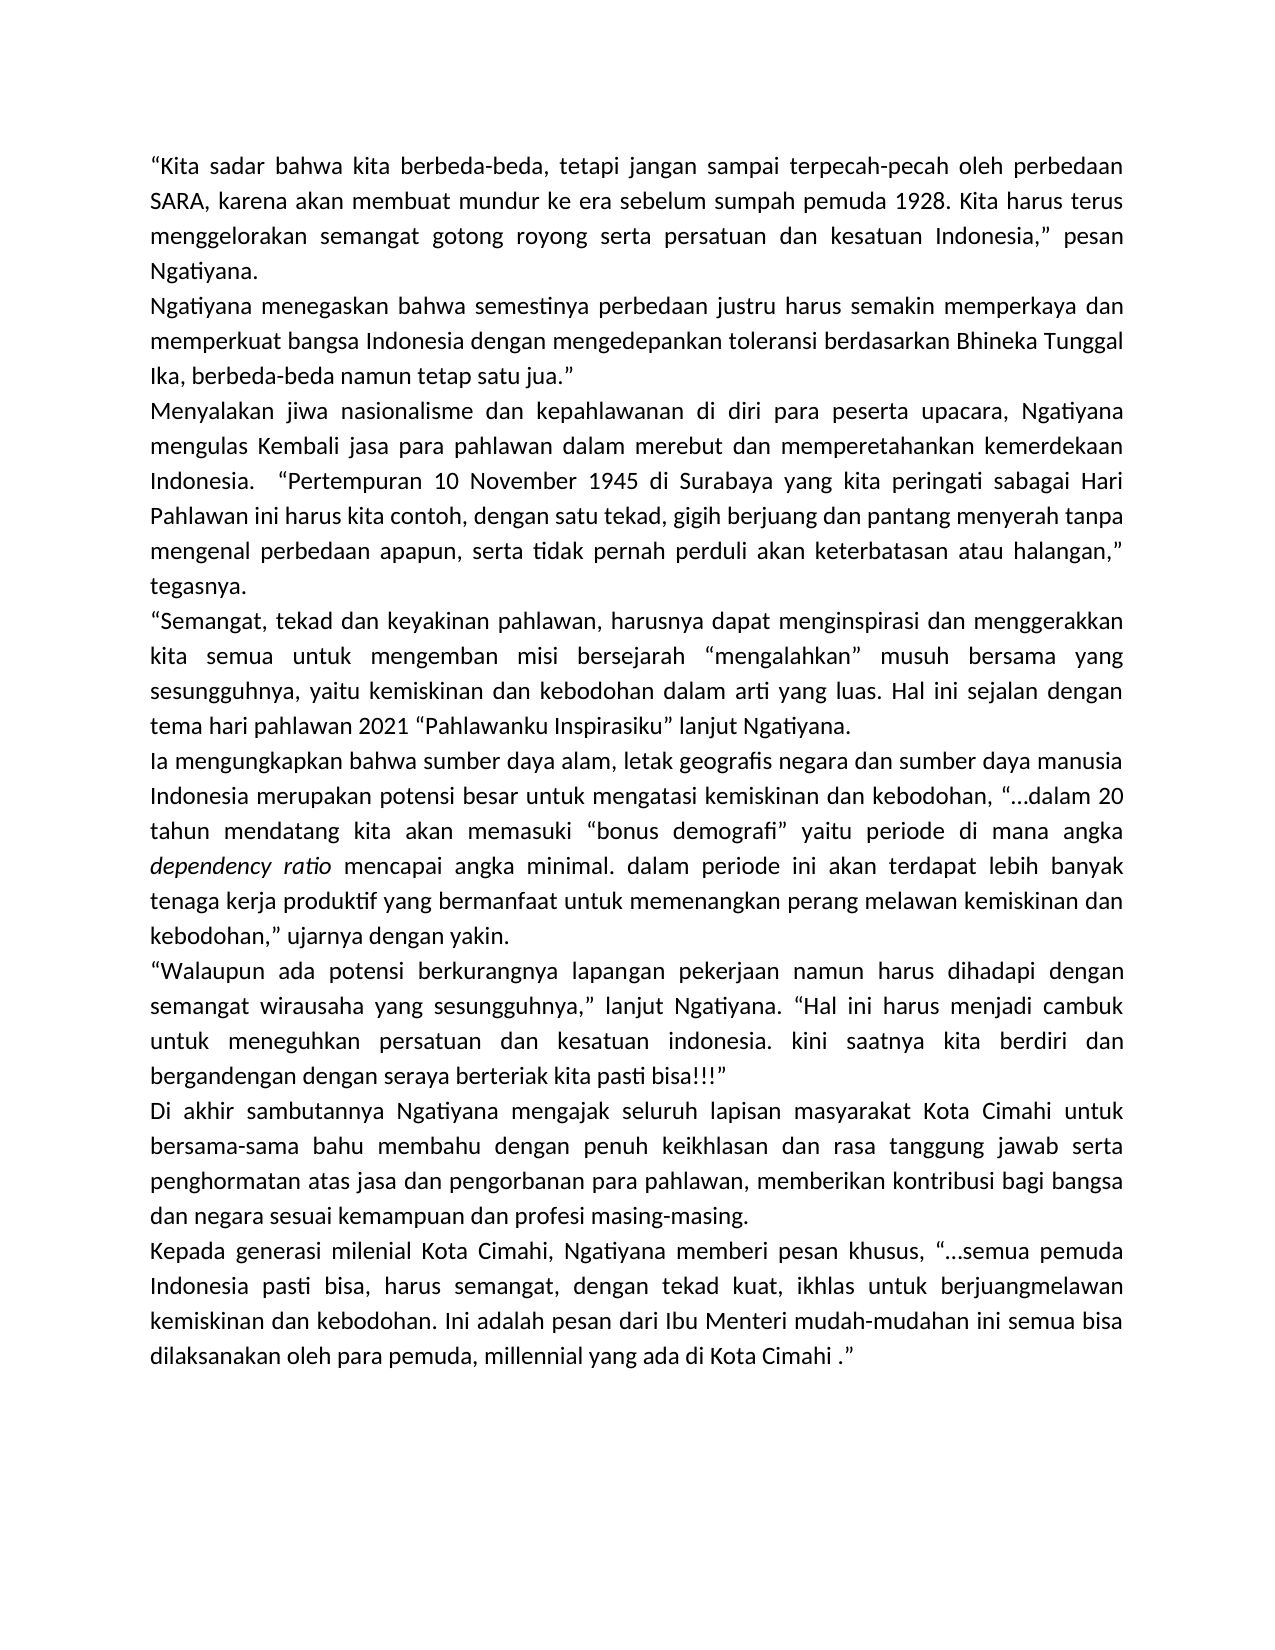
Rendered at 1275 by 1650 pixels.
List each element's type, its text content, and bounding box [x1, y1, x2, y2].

text Di akhir sambutannya Ngatiyana mengajak seluruh lapisan masyarakat Kota Cimahi untuk bersama-sama bahu membahu dengan penuh keikhlasan dan rasa tanggung jawab serta penghormatan atas jasa dan pengorbanan para pahlawan, memberikan kontribusi bagi bangsa dan negara sesuai kemampuan dan profesi masing-masing. [150, 1095, 1125, 1231]
text Kepada generasi milenial Kota Cimahi, Ngatiyana memberi pesan khusus, “…semua pemuda Indonesia pasti bisa, harus semangat, dengan tekad kuat, ikhlas untuk berjuangmelawan kemiskinan dan kebodohan. Ini adalah pesan dari Ibu Menteri mudah-mudahan ini semua bisa dilaksanakan oleh para pemuda, millennial yang ada di Kota Cimahi .” [150, 1235, 1125, 1371]
text Ia mengungkapkan bahwa sumber daya alam, letak geografis negara dan sumber daya manusia Indonesia merupakan potensi besar untuk mengatasi kemiskinan dan kebodohan, “…dalam 20 tahun mendatang kita akan memasuki “bonus demografi” yaitu periode di mana angka dependency ratio mencapai angka minimal. dalam periode ini akan terdapat lebih banyak tenaga kerja produktif yang bermanfaat untuk memenangkan perang melawan kemiskinan dan kebodohan,” ujarnya dengan yakin. [150, 745, 1125, 951]
text “Semangat, tekad dan keyakinan pahlawan, harusnya dapat menginspirasi dan menggerakkan kita semua untuk mengemban misi bersejarah “mengalahkan” musuh bersama yang sesungguhnya, yaitu kemiskinan dan kebodohan dalam arti yang luas. Hal ini sejalan dengan tema hari pahlawan 2021 “Pahlawanku Inspirasiku” lanjut Ngatiyana. [150, 605, 1125, 741]
text “Kita sadar bahwa kita berbeda-beda, tetapi jangan sampai terpecah-pecah oleh perbedaan SARA, karena akan membuat mundur ke era sebelum sumpah pemuda 1928. Kita harus terus menggelorakan semangat gotong royong serta persatuan dan kesatuan Indonesia,” pesan Ngatiyana. [150, 150, 1125, 286]
text “Walaupun ada potensi berkurangnya lapangan pekerjaan namun harus dihadapi dengan semangat wirausaha yang sesungguhnya,” lanjut Ngatiyana. “Hal ini harus menjadi cambuk untuk meneguhkan persatuan dan kesatuan indonesia. kini saatnya kita berdiri dan bergandengan dengan seraya berteriak kita pasti bisa!!!” [150, 955, 1125, 1091]
text Ngatiyana menegaskan bahwa semestinya perbedaan justru harus semakin memperkaya dan memperkuat bangsa Indonesia dengan mengedepankan toleransi berdasarkan Bhineka Tunggal Ika, berbeda-beda namun tetap satu jua.” [150, 290, 1125, 391]
text Menyalakan jiwa nasionalisme dan kepahlawanan di diri para peserta upacara, Ngatiyana mengulas Kembali jasa para pahlawan dalam merebut dan memperetahankan kemerdekaan Indonesia. “Pertempuran 10 November 1945 di Surabaya yang kita peringati sabagai Hari Pahlawan ini harus kita contoh, dengan satu tekad, gigih berjuang dan pantang menyerah tanpa mengenal perbedaan apapun, serta tidak pernah perduli akan keterbatasan atau halangan,” tegasnya. [150, 395, 1125, 601]
